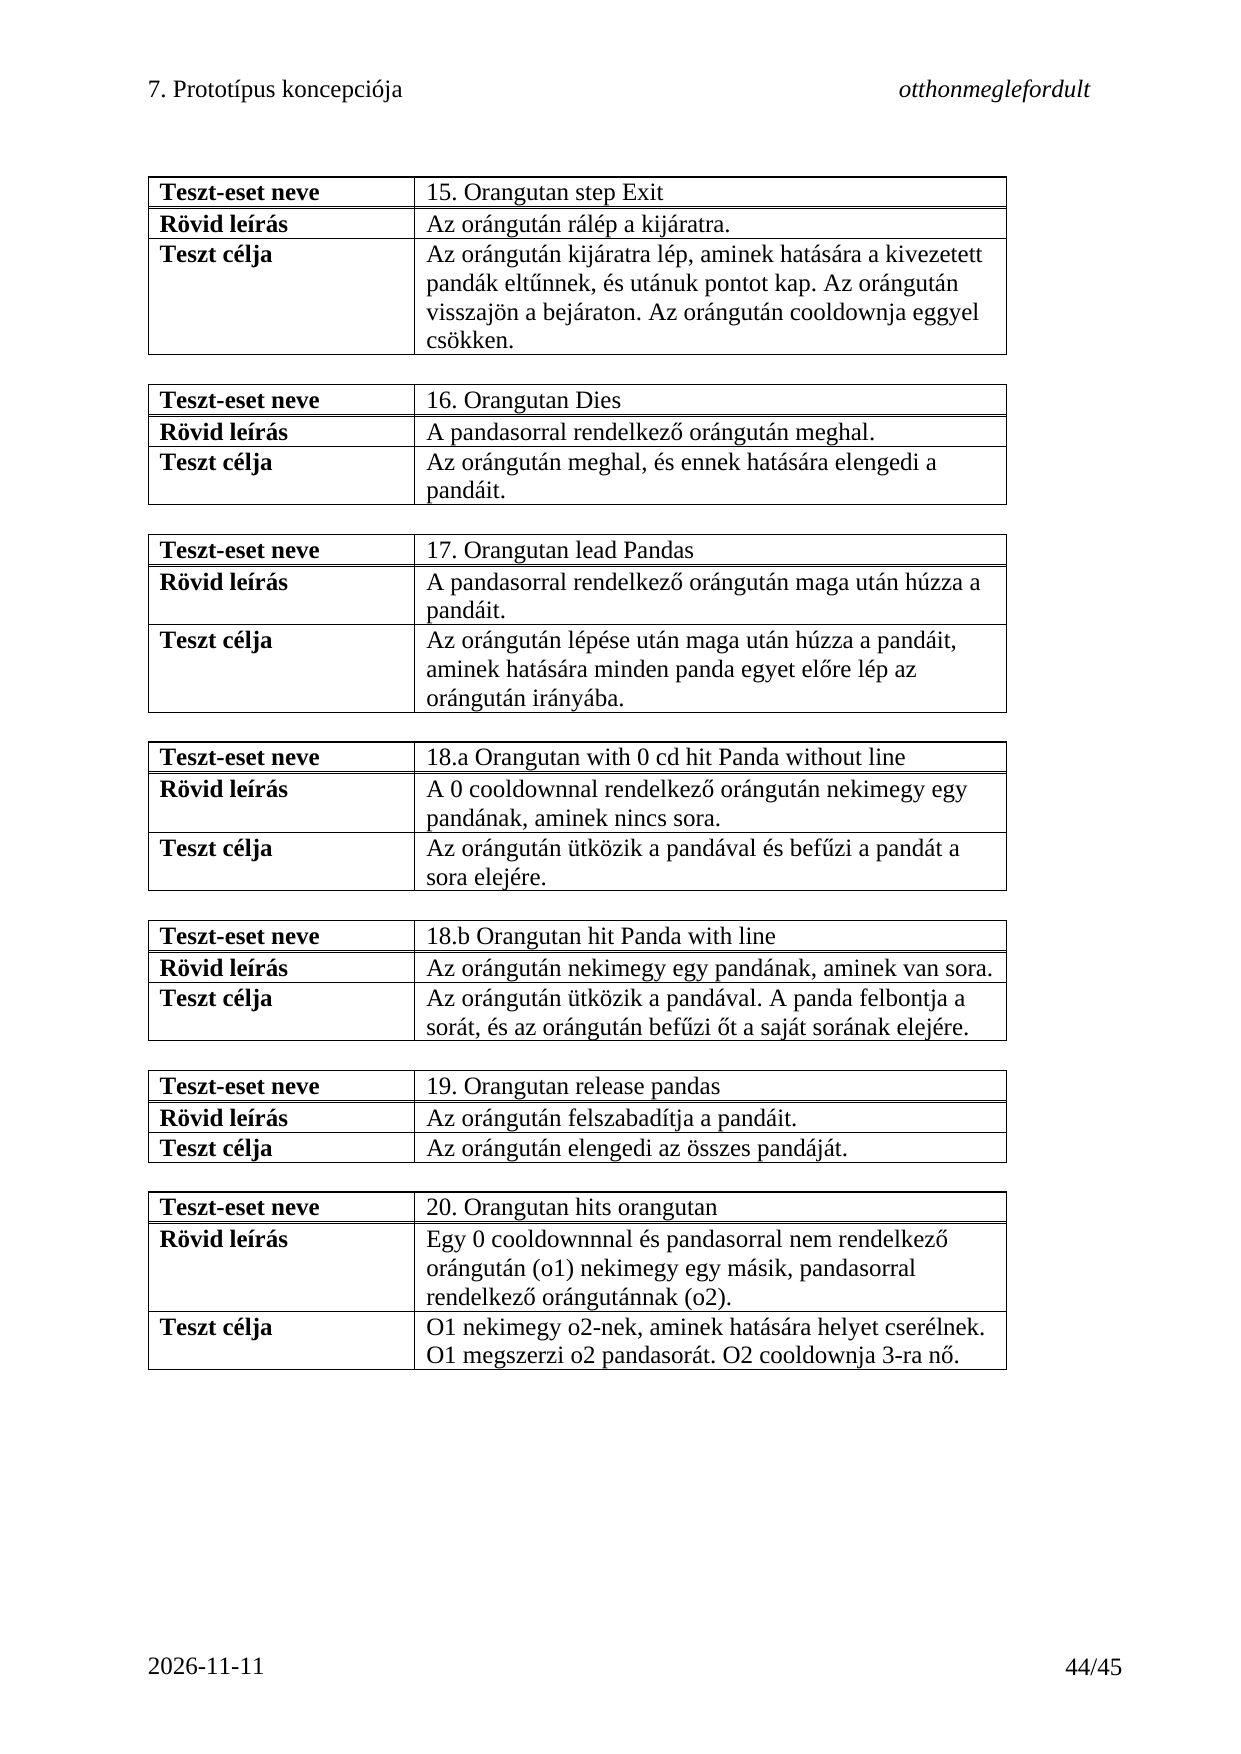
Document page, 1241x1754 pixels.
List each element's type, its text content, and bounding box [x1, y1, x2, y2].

table_cell Az orángután felszabadítja a pandáit. [415, 1103, 1006, 1132]
table_header Teszt-eset neve [149, 743, 414, 771]
table_cell Teszt célja [149, 239, 414, 354]
table_cell Az orángután nekimegy egy pandának, aminek van sora. [415, 953, 1006, 982]
table_cell Egy 0 cooldownnnal és pandasorral nem rendelkező orángután (o1) nekimegy egy másik, pandasorral rendelkező orángutánnak (o2). [415, 1224, 1006, 1311]
table_header 17. Orangutan lead Pandas [415, 535, 1006, 564]
table_header 18.b Orangutan hit Panda with line [415, 921, 1006, 950]
table_header Teszt-eset neve [149, 178, 414, 206]
table_cell Rövid leírás [149, 953, 414, 982]
table_cell A 0 cooldownnal rendelkező orángután nekimegy egy pandának, aminek nincs sora. [415, 774, 1006, 832]
table_cell Rövid leírás [149, 1224, 414, 1311]
table_cell Rövid leírás [149, 1103, 414, 1132]
table_header Teszt-eset neve [149, 385, 414, 414]
table_header Teszt-eset neve [149, 1193, 414, 1221]
table_header Teszt-eset neve [149, 535, 414, 564]
table_cell Rövid leírás [149, 209, 414, 238]
table_cell Teszt célja [149, 833, 414, 890]
table_cell A pandasorral rendelkező orángután meghal. [415, 417, 1006, 446]
table_header Teszt-eset neve [149, 1071, 414, 1100]
table_cell Teszt célja [149, 625, 414, 712]
table_cell Az orángután meghal, és ennek hatására elengedi a pandáit. [415, 447, 1006, 504]
table_cell A pandasorral rendelkező orángután maga után húzza a pandáit. [415, 567, 1006, 624]
table_cell Az orángután ütközik a pandával. A panda felbontja a sorát, és az orángután befűzi őt a saját sorának elejére. [415, 983, 1006, 1040]
table_header 18.a Orangutan with 0 cd hit Panda without line [415, 743, 1006, 771]
table_header Teszt-eset neve [149, 921, 414, 950]
table_cell Rövid leírás [149, 567, 414, 624]
table_cell Az orángután elengedi az összes pandáját. [415, 1133, 1006, 1162]
table_cell Az orángután ütközik a pandával és befűzi a pandát a sora elejére. [415, 833, 1006, 890]
table_header 15. Orangutan step Exit [415, 178, 1006, 206]
table_cell Rövid leírás [149, 774, 414, 832]
table_cell Teszt célja [149, 1312, 414, 1369]
table_cell Teszt célja [149, 447, 414, 504]
table_header 16. Orangutan Dies [415, 385, 1006, 414]
table_cell Az orángután lépése után maga után húzza a pandáit, aminek hatására minden panda egyet előre lép az orángután irányába. [415, 625, 1006, 712]
table_cell Az orángután rálép a kijáratra. [415, 209, 1006, 238]
table_header 19. Orangutan release pandas [415, 1071, 1006, 1100]
table_cell Rövid leírás [149, 417, 414, 446]
table_cell Teszt célja [149, 1133, 414, 1162]
table_cell O1 nekimegy o2-nek, aminek hatására helyet cserélnek. O1 megszerzi o2 pandasorát. O2 cooldownja 3-ra nő. [415, 1312, 1006, 1369]
table_cell Az orángután kijáratra lép, aminek hatására a kivezetett pandák eltűnnek, és utánuk pontot kap. Az orángután visszajön a bejáraton. Az orángután cooldownja eggyel csökken. [415, 239, 1006, 354]
table_header 20. Orangutan hits orangutan [415, 1193, 1006, 1221]
table_cell Teszt célja [149, 983, 414, 1040]
